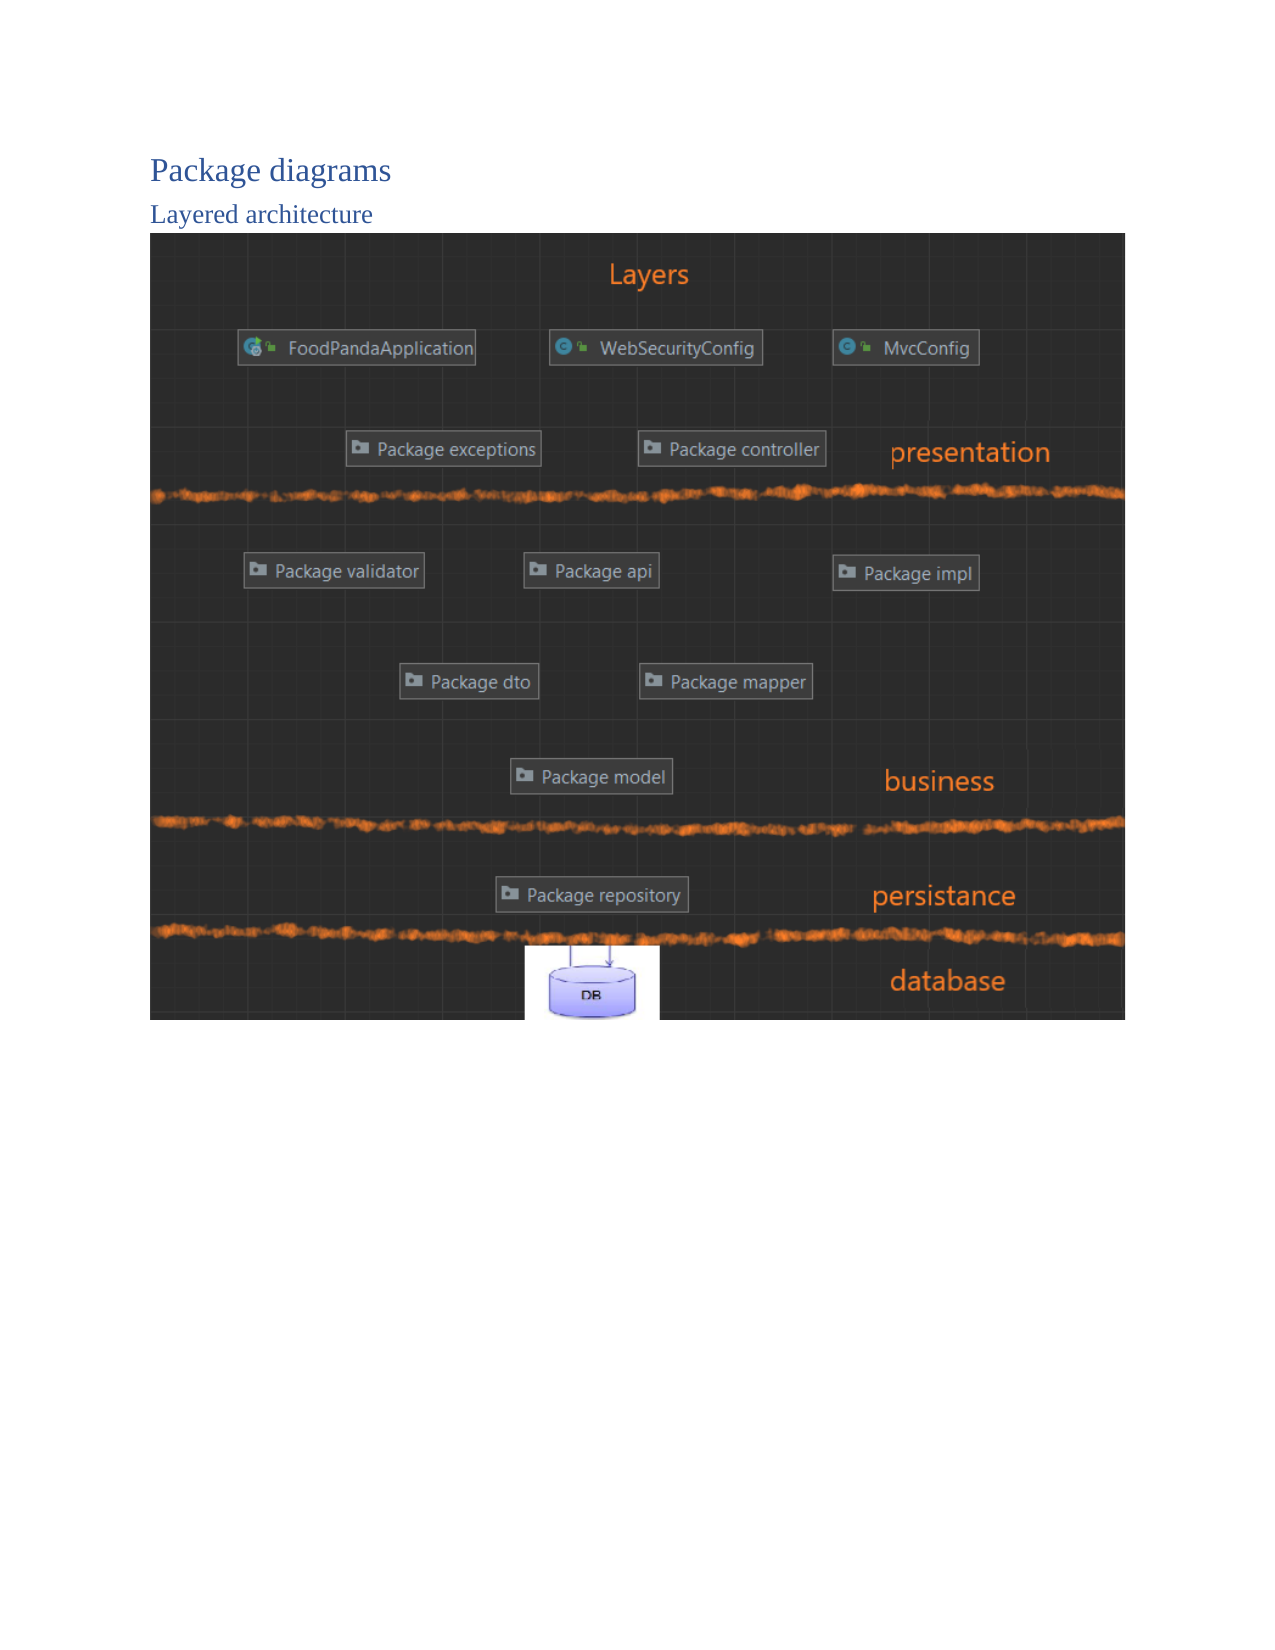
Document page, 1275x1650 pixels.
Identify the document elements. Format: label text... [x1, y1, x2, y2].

picture [150, 233, 1125, 1020]
subtitle Package diagrams [150, 150, 1125, 188]
subtitle Layered architecture [150, 198, 1125, 229]
